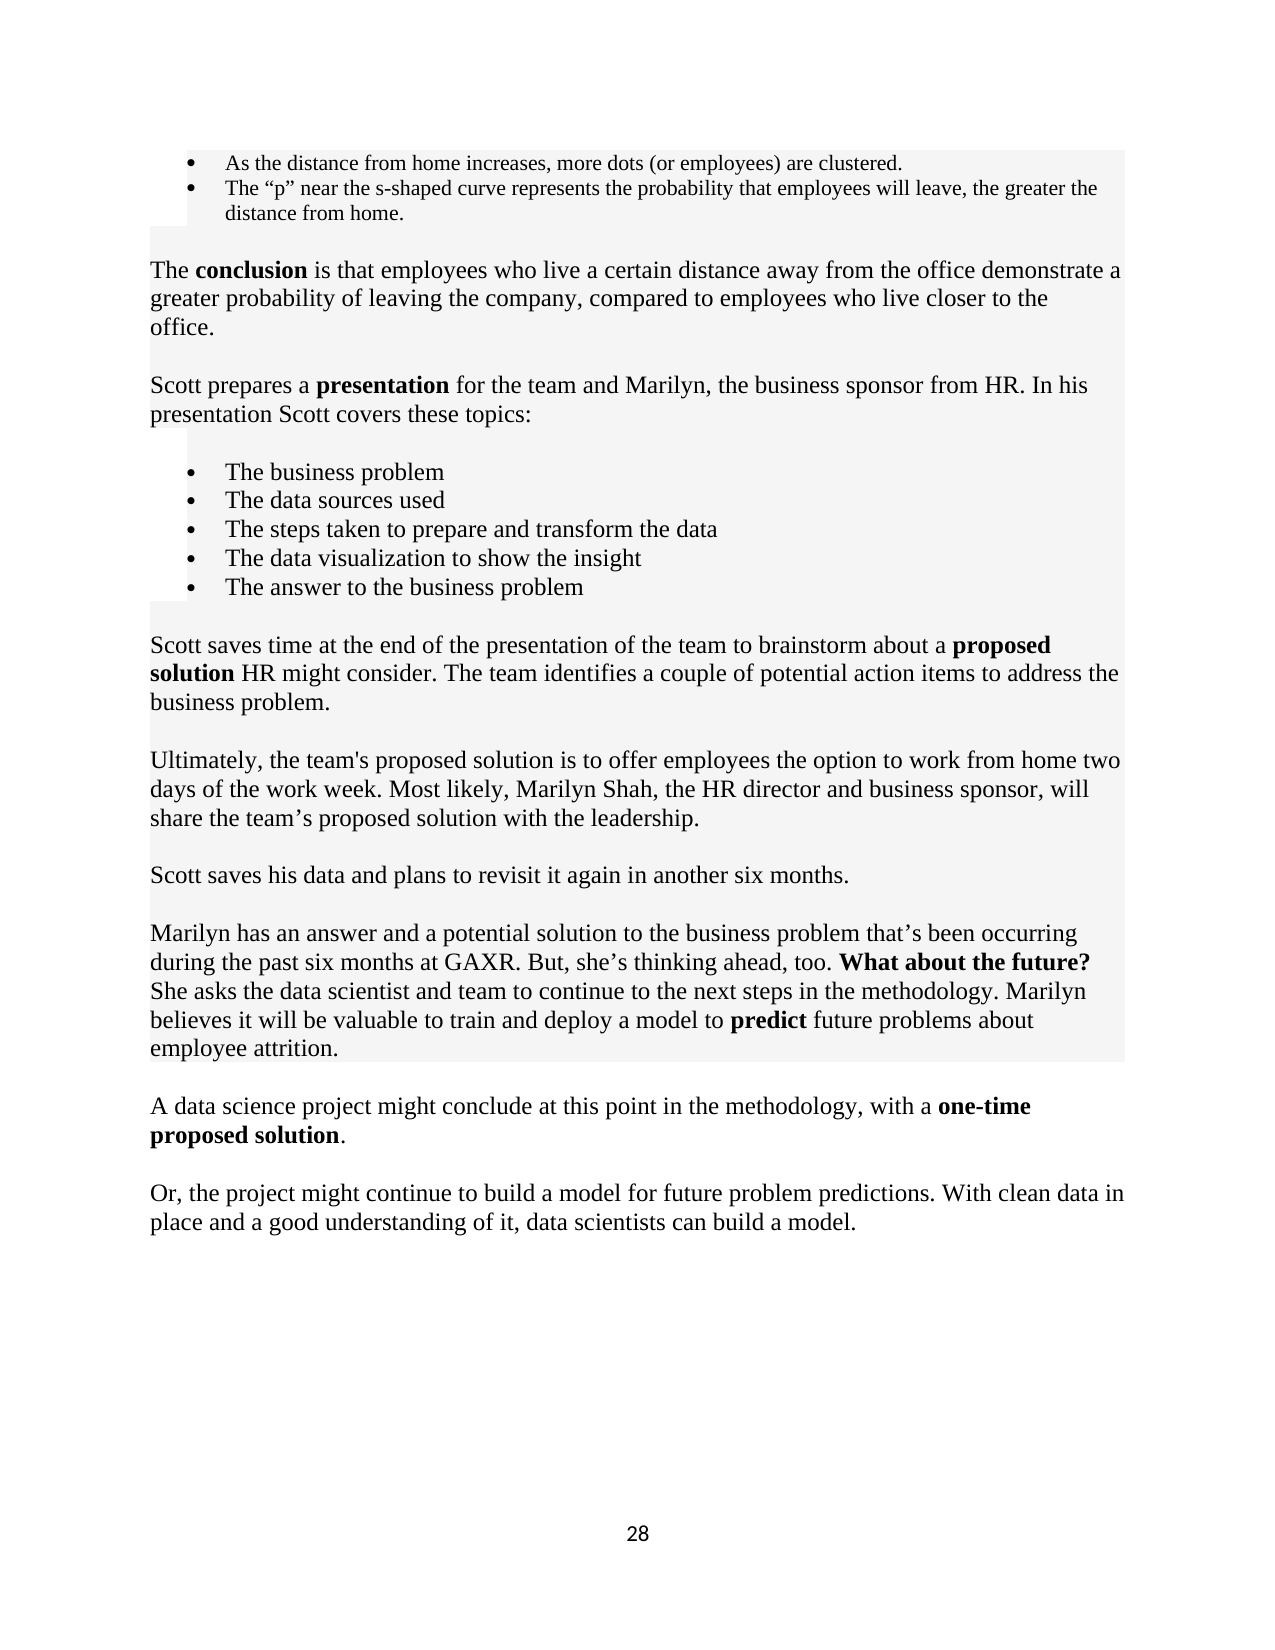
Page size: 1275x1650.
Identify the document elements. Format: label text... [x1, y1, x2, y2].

text Scott saves time at the end of the presentation of the team to brainstorm about a proposed solution HR might consider. The team identifies a couple of potential action items to address the business problem. [150, 630, 1125, 716]
text Scott prepares a presentation for the team and Marilyn, the business sponsor from HR. In his presentation Scott covers these topics: [150, 370, 1125, 428]
text A data science project might conclude at this point in the methodology, with a one-time proposed solution. [150, 1091, 1125, 1149]
list The answer to the business problem [187, 572, 1125, 601]
text Marilyn has an answer and a potential solution to the business problem that’s been occurring during the past six months at GAXR. But, she’s thinking ahead, too. What about the future? She asks the data scientist and team to continue to the next steps in the methodology. Marilyn believes it will be valuable to train and deploy a model to predict future problems about employee attrition. [150, 918, 1125, 1062]
list The steps taken to prepare and transform the data [187, 514, 1125, 543]
text The conclusion is that employees who live a certain distance away from the office demonstrate a greater probability of leaving the company, compared to employees who live closer to the office. [150, 255, 1125, 341]
list The data sources used [187, 486, 1125, 514]
text Ultimately, the team's proposed solution is to offer employees the option to work from home two days of the work week. Most likely, Marilyn Shah, the HR director and business sponsor, will share the team’s proposed solution with the leadership. [150, 745, 1125, 831]
list As the distance from home increases, more dots (or employees) are clustered. [187, 150, 1125, 175]
text Or, the project might continue to build a model for future problem predictions. With clean data in place and a good understanding of it, data scientists can build a model. [150, 1178, 1125, 1236]
list The business problem [187, 457, 1125, 486]
text Scott saves his data and plans to revisit it again in another six months. [150, 861, 1125, 889]
list The “p” near the s-shaped curve represents the probability that employees will leave, the greater the distance from home. [187, 175, 1125, 226]
list The data visualization to show the insight [187, 543, 1125, 572]
